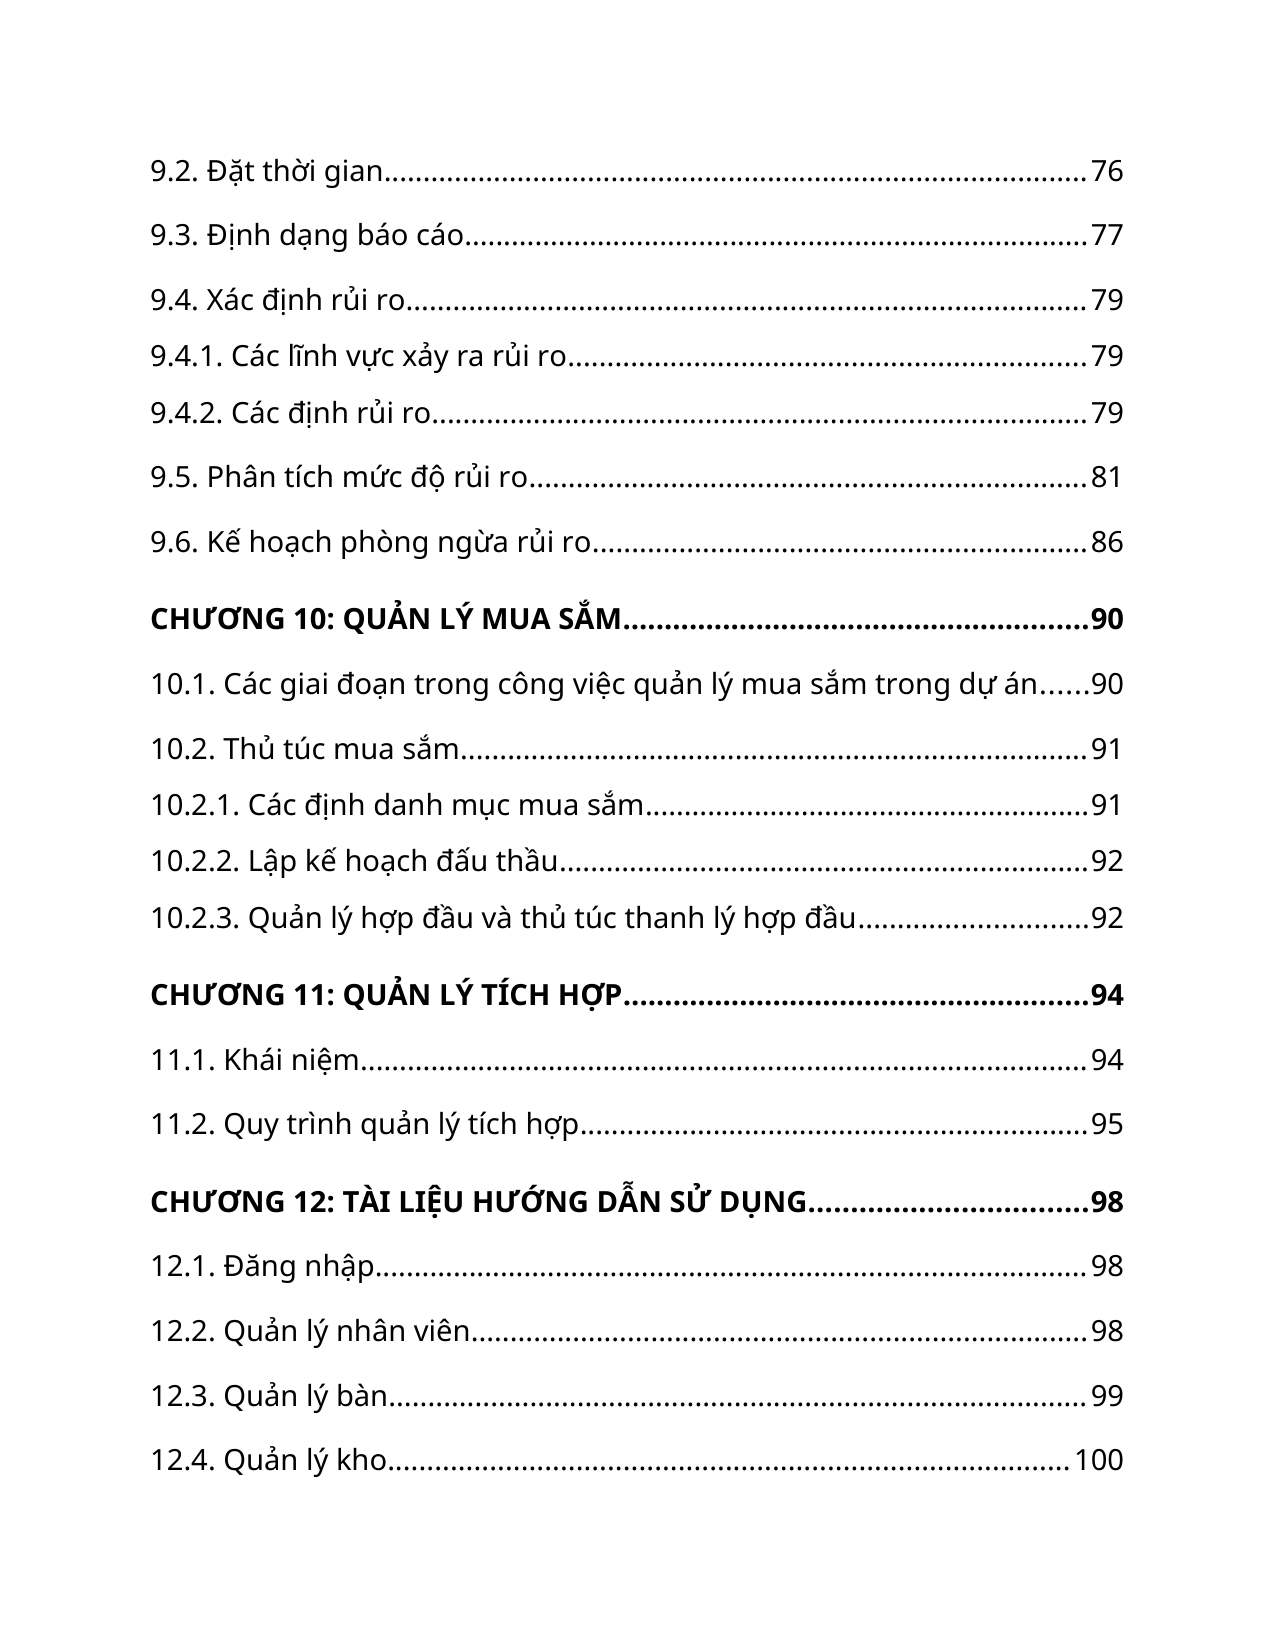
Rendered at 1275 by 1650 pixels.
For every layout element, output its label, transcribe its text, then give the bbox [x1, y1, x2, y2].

text 10.2.3. Quản lý hợp đầu và thủ túc thanh lý hợp đầu 92 [150, 897, 1125, 937]
text 9.3. Định dạng báo cáo 77 [150, 215, 1125, 254]
text 10.2. Thủ túc mua sắm 91 [150, 728, 1125, 768]
text 9.5. Phân tích mức độ rủi ro 81 [150, 457, 1125, 496]
text 9.6. Kế hoạch phòng ngừa rủi ro 86 [150, 521, 1125, 561]
text 12.4. Quản lý kho 100 [150, 1439, 1125, 1479]
text 12.1. Đăng nhập 98 [150, 1246, 1125, 1285]
text 9.4. Xác định rủi ro 79 [150, 279, 1125, 319]
text 9.2. Đặt thời gian 76 [150, 150, 1125, 190]
text 11.2. Quy trình quản lý tích hợp 95 [150, 1104, 1125, 1143]
text 10.2.1. Các định danh mục mua sắm 91 [150, 784, 1125, 824]
text 10.1. Các giai đoạn trong công việc quản lý mua sắm trong dự án 90 [150, 663, 1125, 703]
text CHƯƠNG 12: TÀI LIỆU HƯỚNG DẪN SỬ DỤNG 98 [150, 1181, 1125, 1221]
text 9.4.2. Các định rủi ro 79 [150, 392, 1125, 432]
text CHƯƠNG 11: QUẢN LÝ TÍCH HỢP 94 [150, 974, 1125, 1014]
text 12.3. Quản lý bàn 99 [150, 1375, 1125, 1414]
text 12.2. Quản lý nhân viên 98 [150, 1310, 1125, 1350]
text 9.4.1. Các lĩnh vực xảy ra rủi ro 79 [150, 336, 1125, 375]
text 11.1. Khái niệm 94 [150, 1039, 1125, 1079]
text CHƯƠNG 10: QUẢN LÝ MUA SẮM 90 [150, 599, 1125, 638]
text 10.2.2. Lập kế hoạch đấu thầu 92 [150, 841, 1125, 880]
